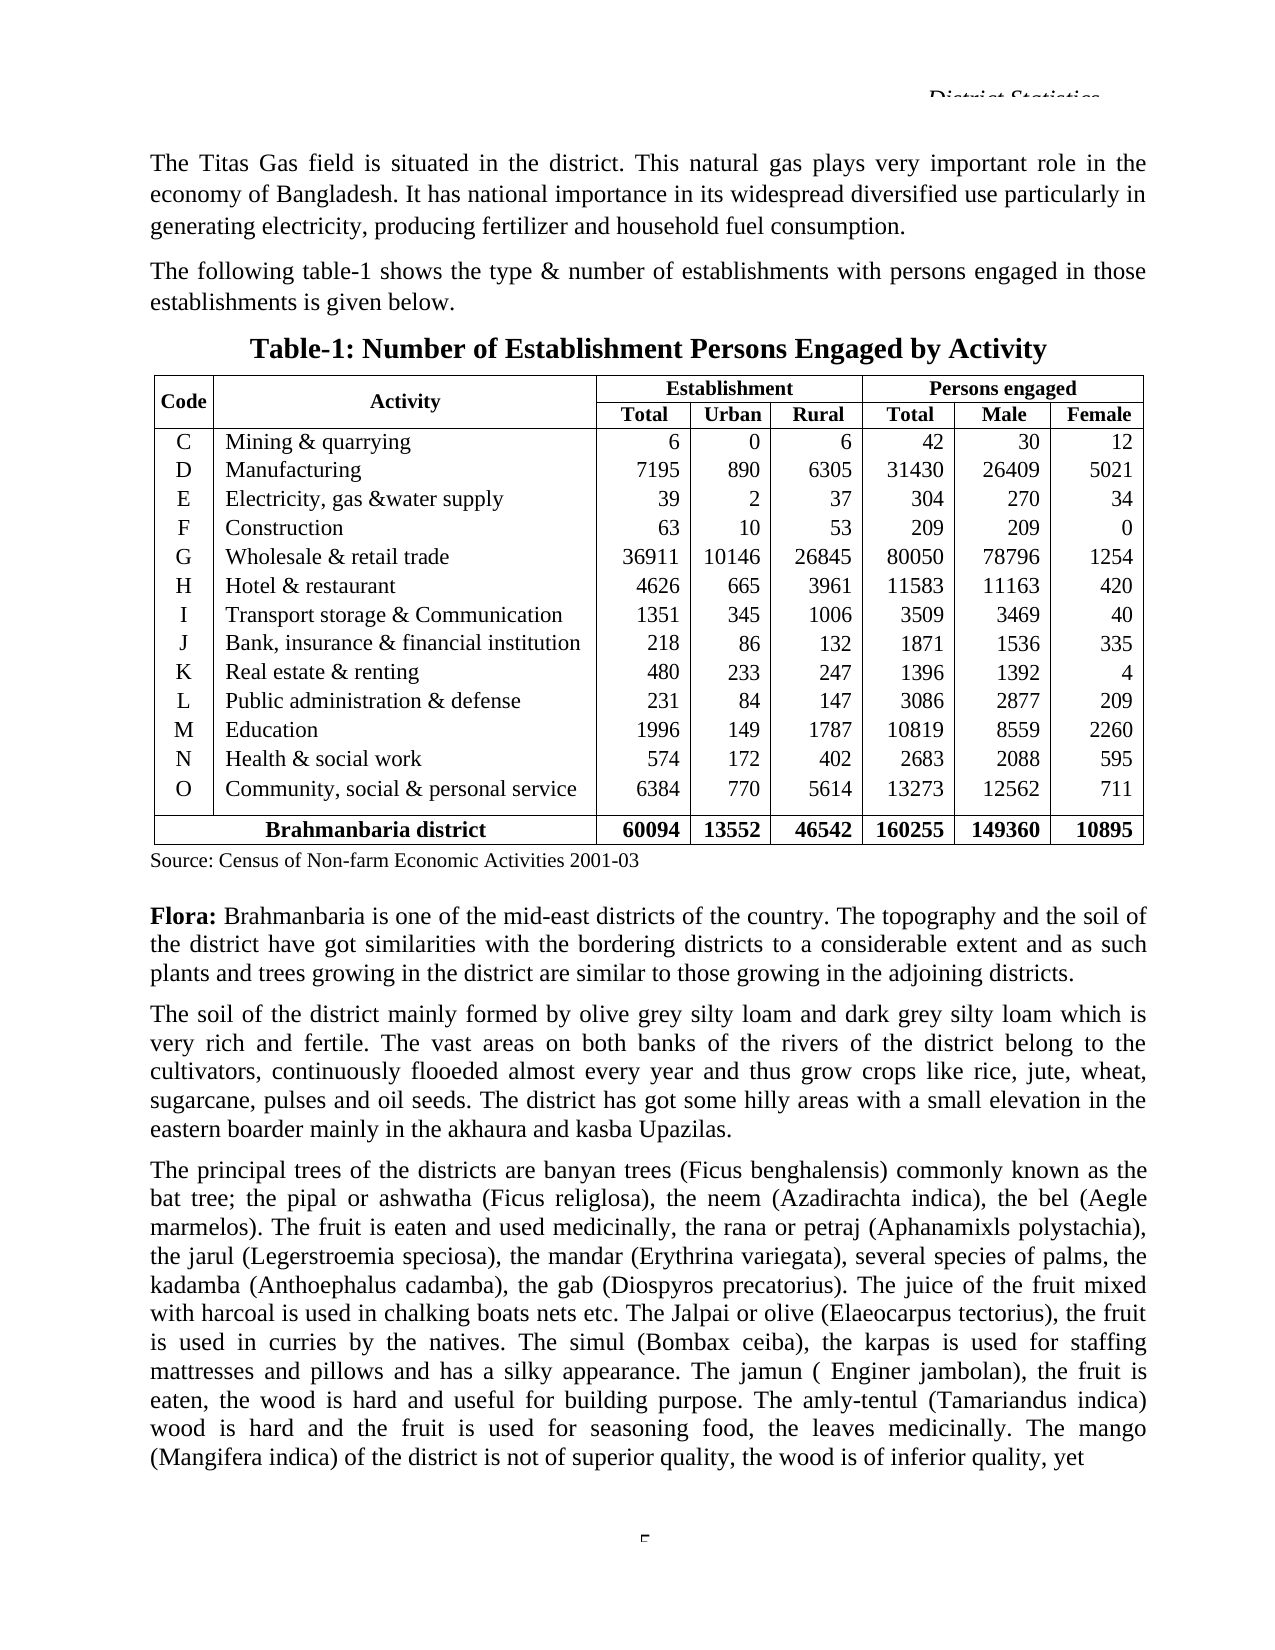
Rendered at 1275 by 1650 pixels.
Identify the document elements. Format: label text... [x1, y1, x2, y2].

text The Titas Gas field is situated in the district. This natural gas plays very important role in the economy of Bangladesh. It has national importance in its widespread diversified use particularly in generating electricity, producing fertilizer and household fuel consumption. [150, 148, 1148, 240]
table_cell 160255 [863, 816, 954, 844]
table_cell 665 [691, 572, 770, 600]
table_cell L [155, 687, 213, 716]
table_cell 770 [691, 774, 770, 815]
text Table-1: Number of Establishment Persons Engaged by Activity [249, 332, 1171, 365]
table_cell Public administration & defense [214, 687, 596, 716]
table_cell 574 [597, 745, 690, 774]
table_cell 595 [1051, 745, 1143, 774]
table_cell 5614 [771, 774, 862, 815]
table_cell 209 [955, 514, 1050, 543]
table_cell 36911 [597, 543, 690, 572]
table_cell Rural [771, 403, 862, 428]
table_cell Manufacturing [214, 456, 596, 485]
table_cell 132 [771, 629, 862, 658]
table_cell 46542 [771, 816, 862, 844]
table_cell 10895 [1051, 816, 1143, 844]
table_cell E [155, 485, 213, 514]
table_cell 12562 [955, 774, 1050, 815]
table_cell M [155, 716, 213, 745]
table_cell 39 [597, 485, 690, 514]
table_cell 1254 [1051, 543, 1143, 572]
table_cell 8559 [955, 716, 1050, 745]
table_cell O [155, 774, 213, 815]
table_cell Transport storage & Communication [214, 600, 596, 629]
table_cell Bank, insurance & financial institution [214, 629, 596, 658]
table_cell 6305 [771, 456, 862, 485]
table_cell J [155, 629, 213, 658]
table_cell 4 [1051, 658, 1143, 687]
table_cell 86 [691, 629, 770, 658]
table_cell Hotel & restaurant [214, 572, 596, 600]
table_cell 1392 [955, 658, 1050, 687]
table_cell 270 [955, 485, 1050, 514]
table_cell 26845 [771, 543, 862, 572]
table_cell G [155, 543, 213, 572]
table_cell 37 [771, 485, 862, 514]
table_cell 6 [771, 429, 862, 456]
table_cell 40 [1051, 600, 1143, 629]
table_cell 34 [1051, 485, 1143, 514]
text Source: Census of Non-farm Economic Activities 2001-03 [150, 848, 1171, 872]
table_cell Real estate & renting [214, 658, 596, 687]
table_cell 1996 [597, 716, 690, 745]
table_cell 1006 [771, 600, 862, 629]
table_cell Community, social & personal service [214, 774, 596, 815]
table_cell 711 [1051, 774, 1143, 815]
table_cell I [155, 600, 213, 629]
table_cell 402 [771, 745, 862, 774]
table_cell 6 [597, 429, 690, 456]
table_cell 42 [863, 429, 954, 456]
table_cell 218 [597, 629, 690, 658]
table_cell 10819 [863, 716, 954, 745]
table_cell 13273 [863, 774, 954, 815]
table_cell Electricity, gas &water supply [214, 485, 596, 514]
table_cell D [155, 456, 213, 485]
table_header Establishment [597, 376, 862, 402]
table_cell 2260 [1051, 716, 1143, 745]
table_cell 26409 [955, 456, 1050, 485]
text The following table-1 shows the type & number of establishments with persons engaged in those establishments is given below. [150, 256, 1148, 316]
table_cell 80050 [863, 543, 954, 572]
table_cell 420 [1051, 572, 1143, 600]
table_cell 0 [691, 429, 770, 456]
table_cell 304 [863, 485, 954, 514]
table_cell 172 [691, 745, 770, 774]
table_cell 335 [1051, 629, 1143, 658]
table_cell 31430 [863, 456, 954, 485]
table_cell 30 [955, 429, 1050, 456]
table_header Activity [214, 376, 596, 428]
table_cell 149360 [955, 816, 1050, 844]
table_cell C [155, 429, 213, 456]
table_cell 247 [771, 658, 862, 687]
table_cell Education [214, 716, 596, 745]
table_cell Mining & quarrying [214, 429, 596, 456]
table_cell 3469 [955, 600, 1050, 629]
table_cell H [155, 572, 213, 600]
table_cell 2877 [955, 687, 1050, 716]
table_cell Total [597, 403, 690, 428]
table_cell Health & social work [214, 745, 596, 774]
table_cell 78796 [955, 543, 1050, 572]
table_cell 3509 [863, 600, 954, 629]
table_cell 5021 [1051, 456, 1143, 485]
table_cell Total [863, 403, 954, 428]
table_cell Brahmanbaria district [155, 816, 596, 844]
table_cell 209 [863, 514, 954, 543]
table_cell 60094 [597, 816, 690, 844]
table_cell 3961 [771, 572, 862, 600]
table_cell 2088 [955, 745, 1050, 774]
table_cell 7195 [597, 456, 690, 485]
table_cell 6384 [597, 774, 690, 815]
table_header Persons engaged [863, 376, 1143, 402]
table_cell 13552 [691, 816, 770, 844]
text The principal trees of the districts are banyan trees (Ficus benghalensis) commonly known as the bat tree; the pipal or ashwatha (Ficus religlosa), the neem (Azadirachta indica), the bel (Aegle marmelos). The fruit is eaten and used medicinally, the rana or petraj (Aphanamixls polystachia), the jarul (Legerstroemia speciosa), the mandar (Erythrina variegata), several species of palms, the kadamba (Anthoephalus cadamba), the gab (Diospyros precatorius). The juice of the fruit mixed with harcoal is used in chalking boats nets etc. The Jalpai or olive (Elaeocarpus tectorius), the fruit is used in curries by the natives. The simul (Bombax ceiba), the karpas is used for staffing mattresses and pillows and has a silky appearance. The jamun ( Enginer jambolan), the fruit is eaten, the wood is hard and useful for building purpose. The amly-tentul (Tamariandus indica) wood is hard and the fruit is used for seasoning food, the leaves medicinally. The mango (Mangifera indica) of the district is not of superior quality, the wood is of inferior quality, yet [150, 1155, 1148, 1471]
table_cell 53 [771, 514, 862, 543]
text Flora: Brahmanbaria is one of the mid-east districts of the country. The topography and the soil of the district have got similarities with the bordering districts to a considerable extent and as such plants and trees growing in the district are similar to those growing in the adjoining districts. [150, 901, 1148, 987]
table_cell Construction [214, 514, 596, 543]
table_cell 12 [1051, 429, 1143, 456]
table_cell 3086 [863, 687, 954, 716]
table_cell K [155, 658, 213, 687]
table_cell 1351 [597, 600, 690, 629]
table_cell 10146 [691, 543, 770, 572]
table_cell 209 [1051, 687, 1143, 716]
table_cell 4626 [597, 572, 690, 600]
table_cell 11163 [955, 572, 1050, 600]
table_cell 10 [691, 514, 770, 543]
table_cell 1787 [771, 716, 862, 745]
table_cell 1536 [955, 629, 1050, 658]
table_cell 2 [691, 485, 770, 514]
table_cell Female [1051, 403, 1143, 428]
table_cell 480 [597, 658, 690, 687]
table_header Code [155, 376, 213, 428]
table_cell 149 [691, 716, 770, 745]
table_cell 2683 [863, 745, 954, 774]
table_cell 1396 [863, 658, 954, 687]
table_cell 231 [597, 687, 690, 716]
table_cell 11583 [863, 572, 954, 600]
table_cell Wholesale & retail trade [214, 543, 596, 572]
table_cell 63 [597, 514, 690, 543]
table_cell N [155, 745, 213, 774]
table_cell 84 [691, 687, 770, 716]
table_cell 345 [691, 600, 770, 629]
table_cell 890 [691, 456, 770, 485]
table_cell Urban [691, 403, 770, 428]
table_cell 233 [691, 658, 770, 687]
table_cell 0 [1051, 514, 1143, 543]
table_cell 1871 [863, 629, 954, 658]
table_cell 147 [771, 687, 862, 716]
table_cell Male [955, 403, 1050, 428]
text The soil of the district mainly formed by olive grey silty loam and dark grey silty loam which is very rich and fertile. The vast areas on both banks of the rivers of the district belong to the cultivators, continuously flooeded almost every year and thus grow crops like rice, jute, wheat, sugarcane, pulses and oil seeds. The district has got some hilly areas with a small elevation in the eastern boarder mainly in the akhaura and kasba Upazilas. [150, 999, 1148, 1143]
table_cell F [155, 514, 213, 543]
